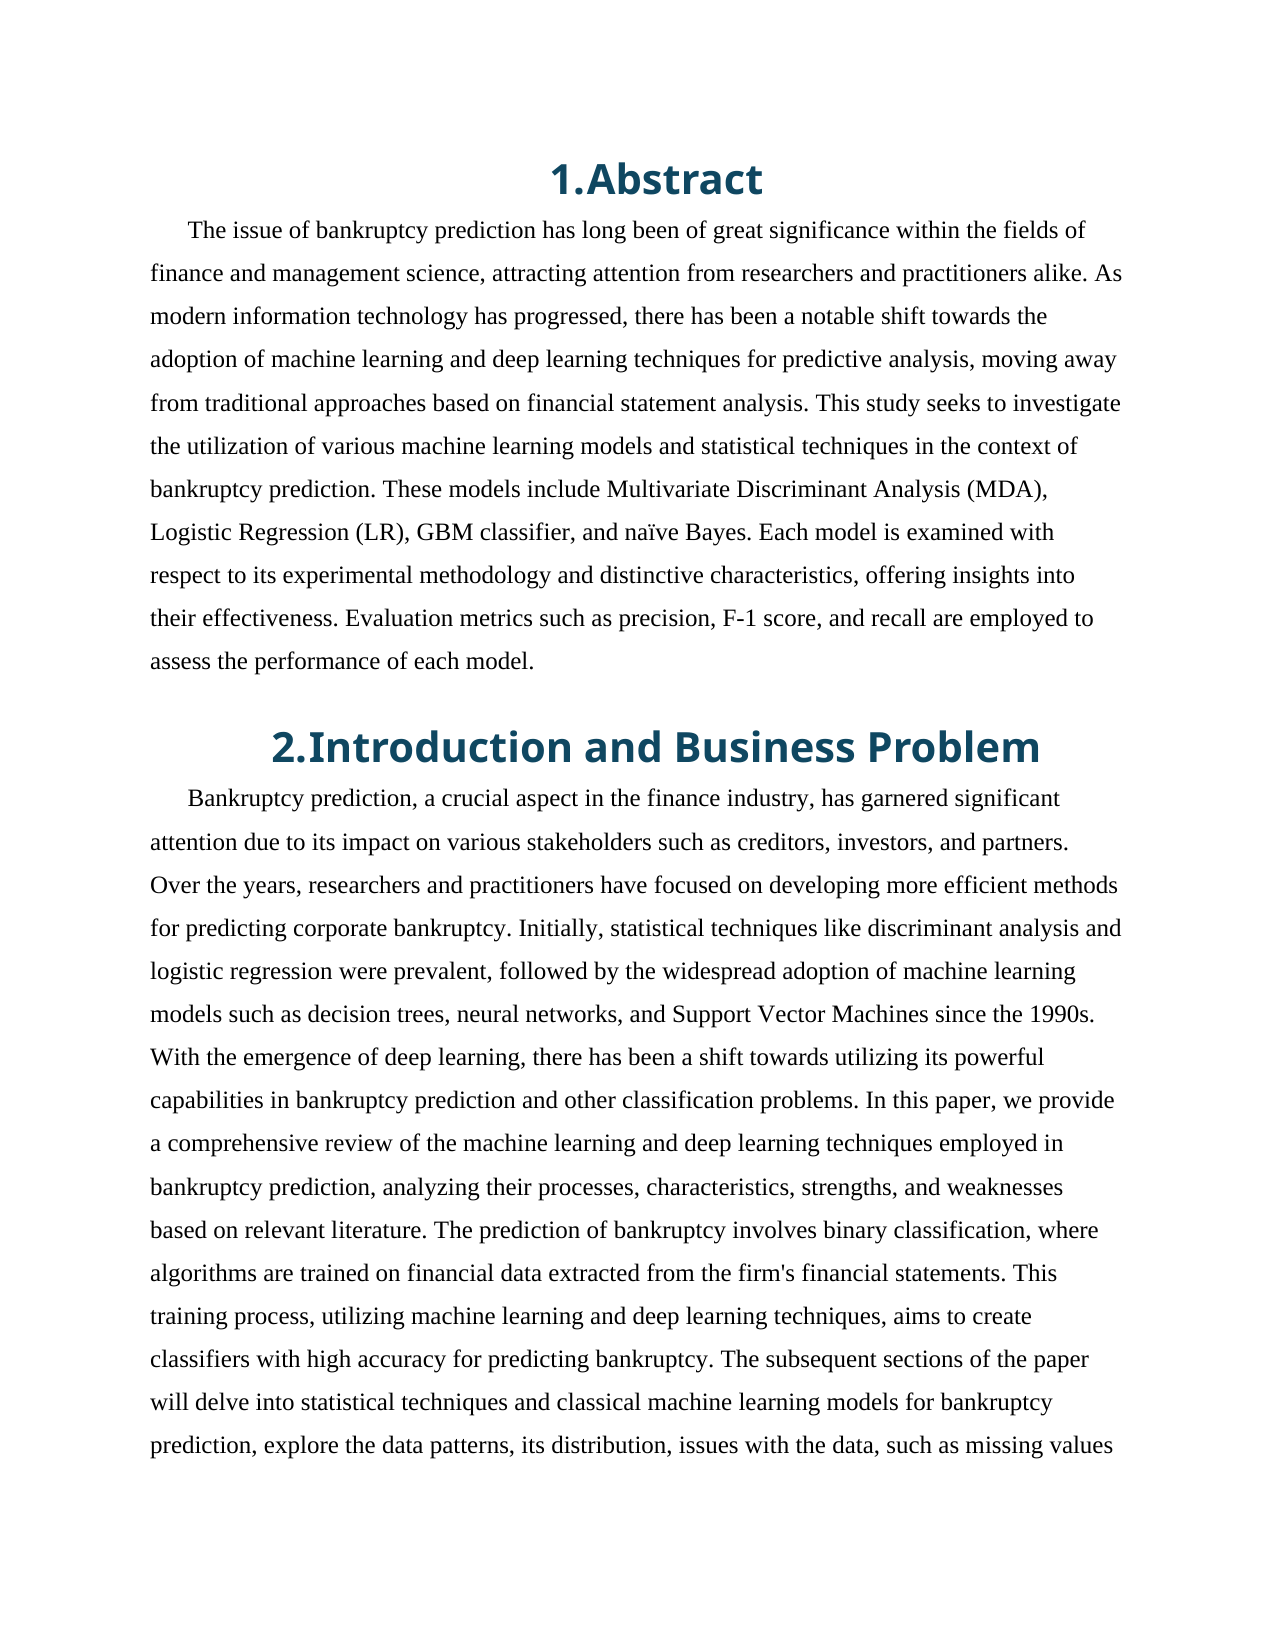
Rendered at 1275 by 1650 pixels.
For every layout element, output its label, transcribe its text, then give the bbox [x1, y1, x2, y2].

subtitle Introduction and Business Problem [187, 718, 1125, 775]
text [150, 783, 1125, 1459]
subtitle Abstract [187, 150, 1125, 207]
text The issue of bankruptcy prediction has long been of great significance within the fields of finance and management science, attracting attention from researchers and practitioners alike. As modern information technology has progressed, there has been a notable shift towards the adoption of machine learning and deep learning techniques for predictive analysis, moving away from traditional approaches based on financial statement analysis. This study seeks to investigate the utilization of various machine learning models and statistical techniques in the context of bankruptcy prediction. These models include Multivariate Discriminant Analysis (MDA), Logistic Regression (LR), GBM classifier, and naïve Bayes. Each model is examined with respect to its experimental methodology and distinctive characteristics, offering insights into their effectiveness. Evaluation metrics such as precision, F-1 score, and recall are employed to assess the performance of each model. [150, 215, 1125, 675]
